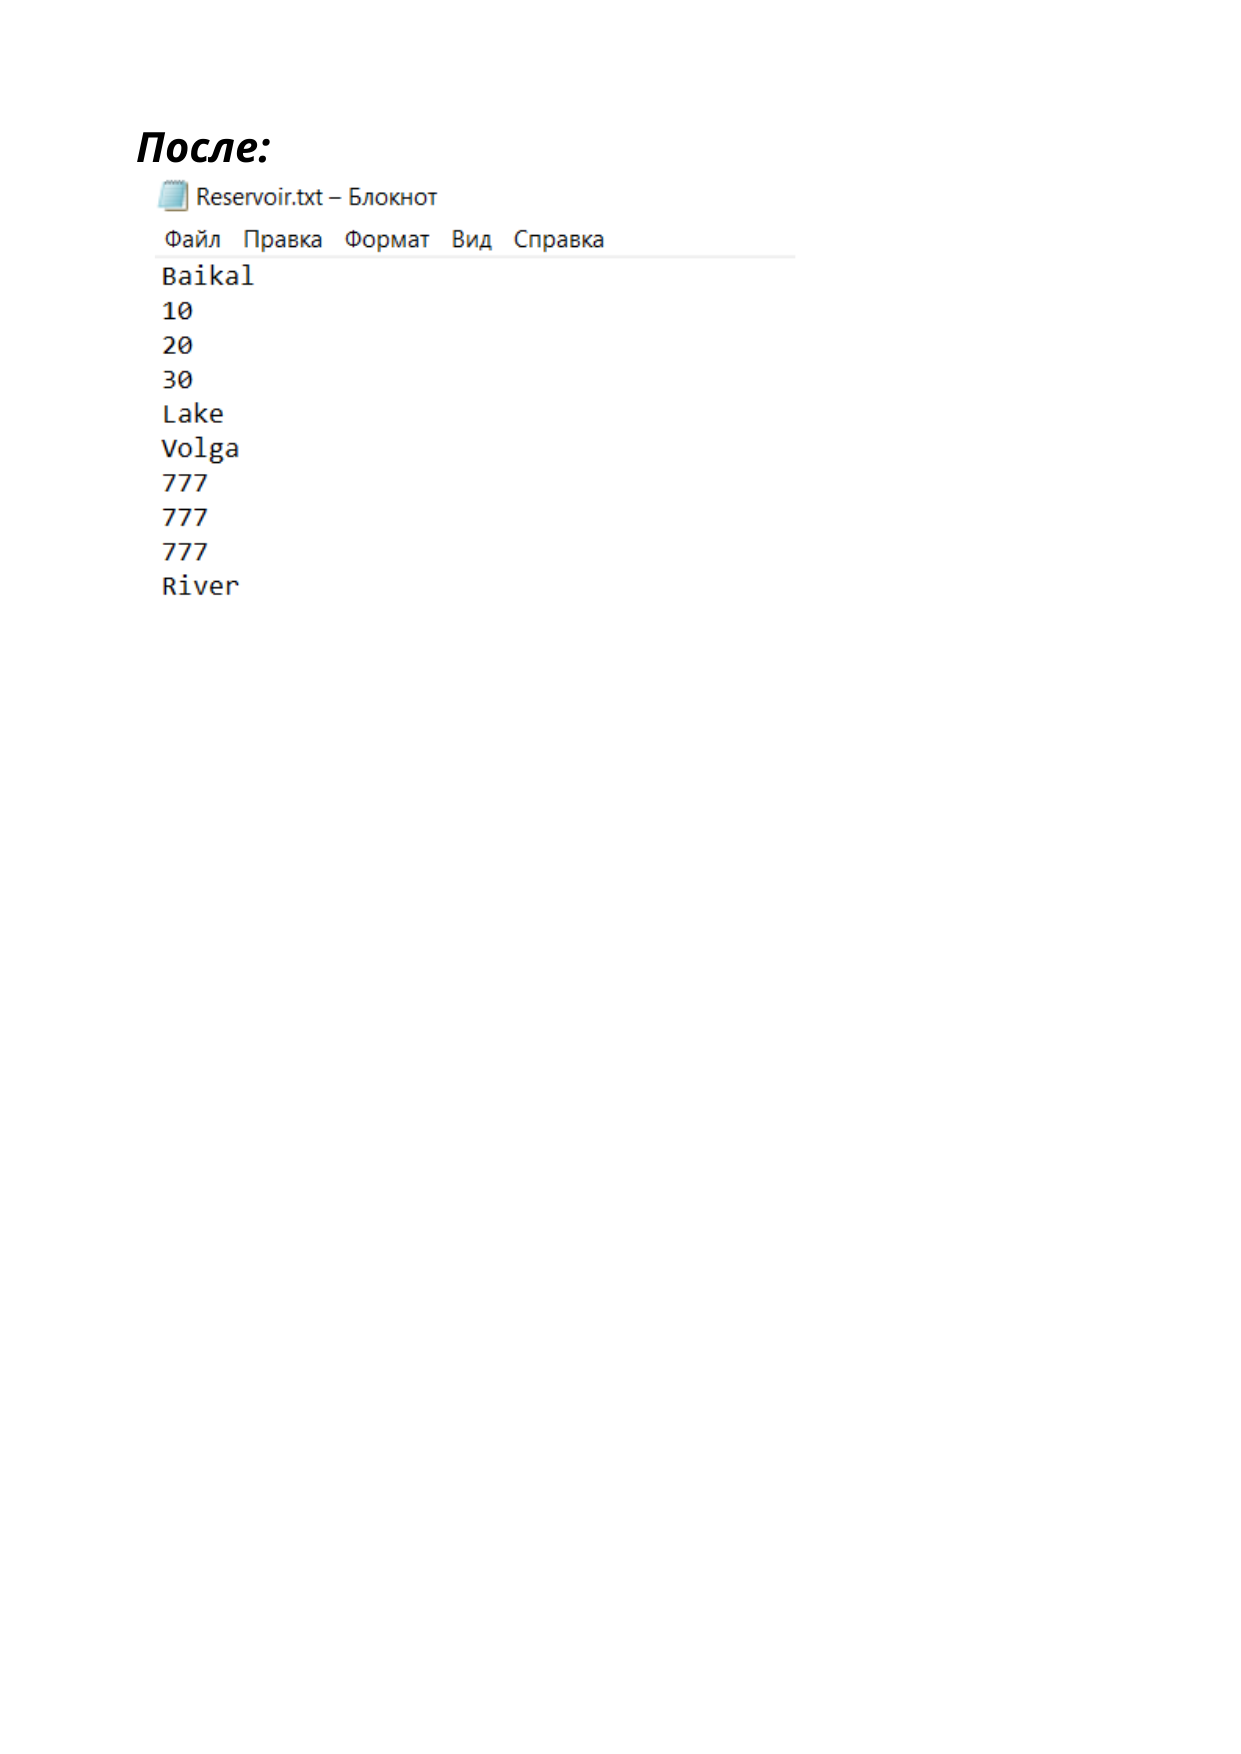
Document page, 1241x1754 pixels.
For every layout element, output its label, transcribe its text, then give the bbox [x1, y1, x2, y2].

picture [154, 175, 796, 725]
